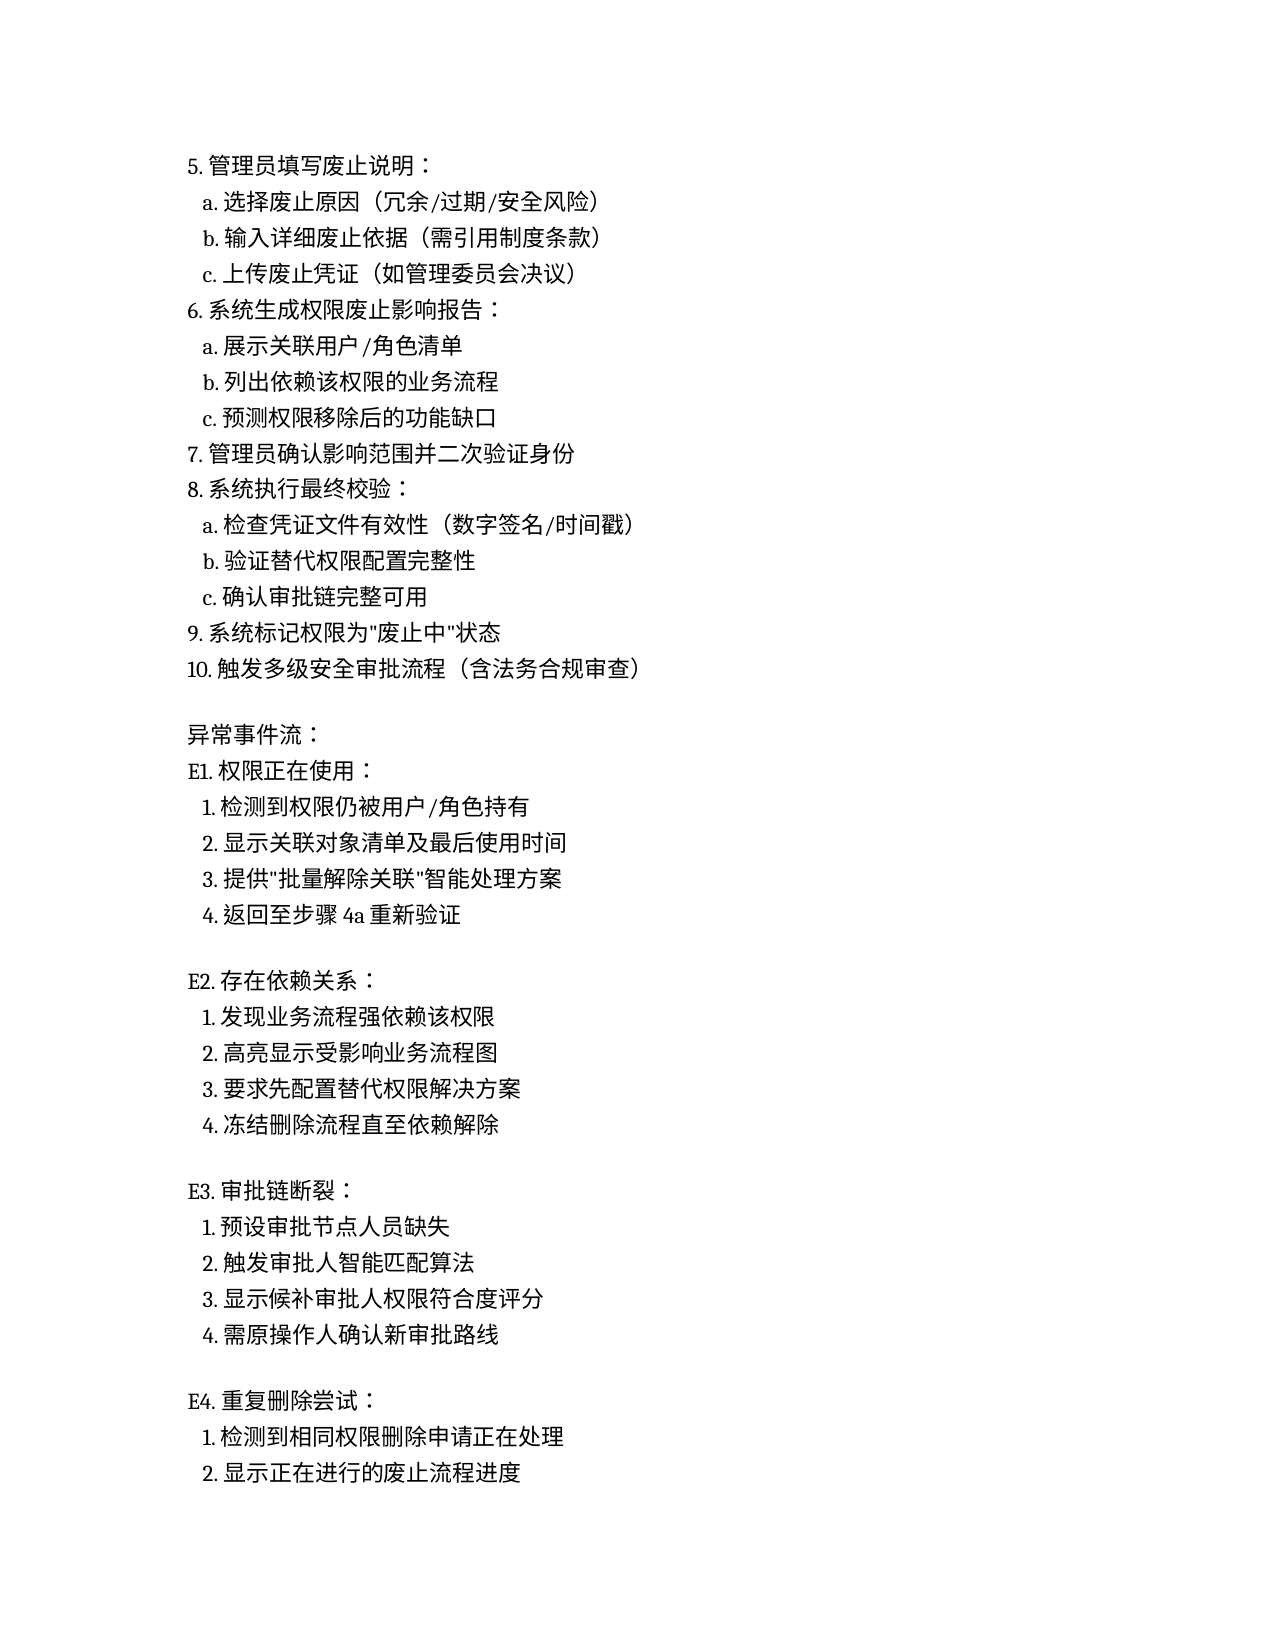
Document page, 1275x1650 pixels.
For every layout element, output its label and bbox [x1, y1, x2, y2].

text [187, 150, 1087, 1488]
